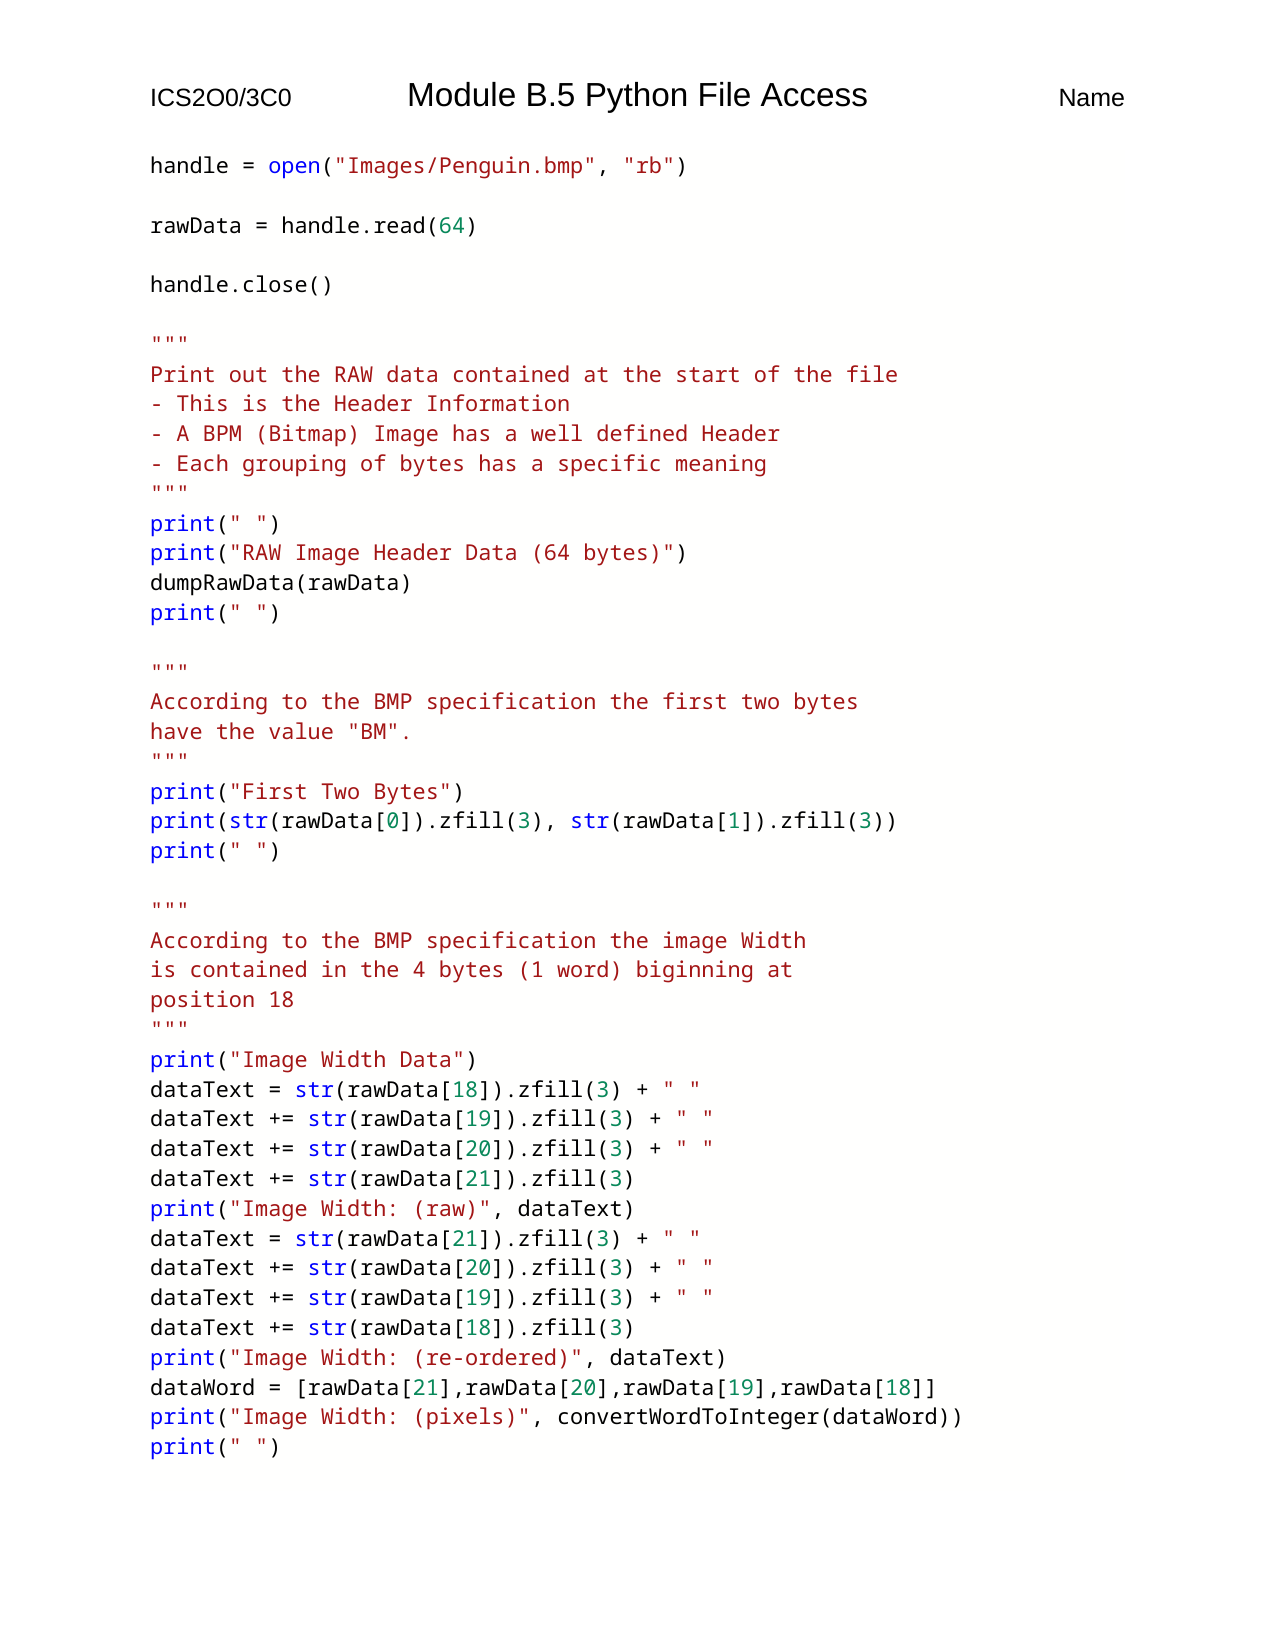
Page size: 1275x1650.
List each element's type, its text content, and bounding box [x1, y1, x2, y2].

text print("RAW Image Header Data (64 bytes)") [150, 537, 1125, 567]
text print("Image Width: (pixels)", convertWordToInteger(dataWord)) [150, 1401, 1125, 1431]
text dataText += str(rawData[19]).zfill(3) + " " [150, 1103, 1125, 1133]
text print(str(rawData[0]).zfill(3), str(rawData[1]).zfill(3)) [150, 805, 1125, 835]
text """ [150, 746, 1125, 776]
text - Each grouping of bytes has a specific meaning [150, 448, 1125, 478]
text is contained in the 4 bytes (1 word) biginning at [150, 954, 1125, 984]
text have the value "BM". [150, 716, 1125, 746]
text print(" ") [150, 835, 1125, 865]
text Print out the RAW data contained at the start of the file [150, 358, 1125, 388]
text According to the BMP specification the image Width [150, 924, 1125, 954]
text dataText += str(rawData[19]).zfill(3) + " " [150, 1282, 1125, 1312]
text - A BPM (Bitmap) Image has a well defined Header [150, 418, 1125, 448]
text """ [150, 895, 1125, 924]
text dataWord = [rawData[21],rawData[20],rawData[19],rawData[18]] [150, 1371, 1125, 1401]
text dataText = str(rawData[21]).zfill(3) + " " [150, 1222, 1125, 1252]
text print(" ") [150, 1431, 1125, 1461]
text dataText += str(rawData[21]).zfill(3) [150, 1163, 1125, 1193]
text """ [150, 478, 1125, 507]
text handle.close() [150, 269, 1125, 299]
text print("First Two Bytes") [150, 776, 1125, 805]
text print("Image Width: (re-ordered)", dataText) [150, 1342, 1125, 1371]
text dataText += str(rawData[20]).zfill(3) + " " [150, 1133, 1125, 1163]
text dumpRawData(rawData) [150, 567, 1125, 597]
text print("Image Width: (raw)", dataText) [150, 1193, 1125, 1222]
text dataText += str(rawData[20]).zfill(3) + " " [150, 1252, 1125, 1282]
text """ [150, 1014, 1125, 1044]
text """ [150, 329, 1125, 358]
text According to the BMP specification the first two bytes [150, 686, 1125, 716]
text - This is the Header Information [150, 388, 1125, 418]
text handle = open("Images/Penguin.bmp", "rb") [150, 150, 1125, 180]
text dataText = str(rawData[18]).zfill(3) + " " [150, 1073, 1125, 1103]
text print(" ") [150, 507, 1125, 537]
text rawData = handle.read(64) [150, 209, 1125, 239]
text position 18 [150, 984, 1125, 1014]
text print("Image Width Data") [150, 1044, 1125, 1073]
text """ [150, 656, 1125, 686]
text dataText += str(rawData[18]).zfill(3) [150, 1312, 1125, 1342]
text print(" ") [150, 597, 1125, 627]
